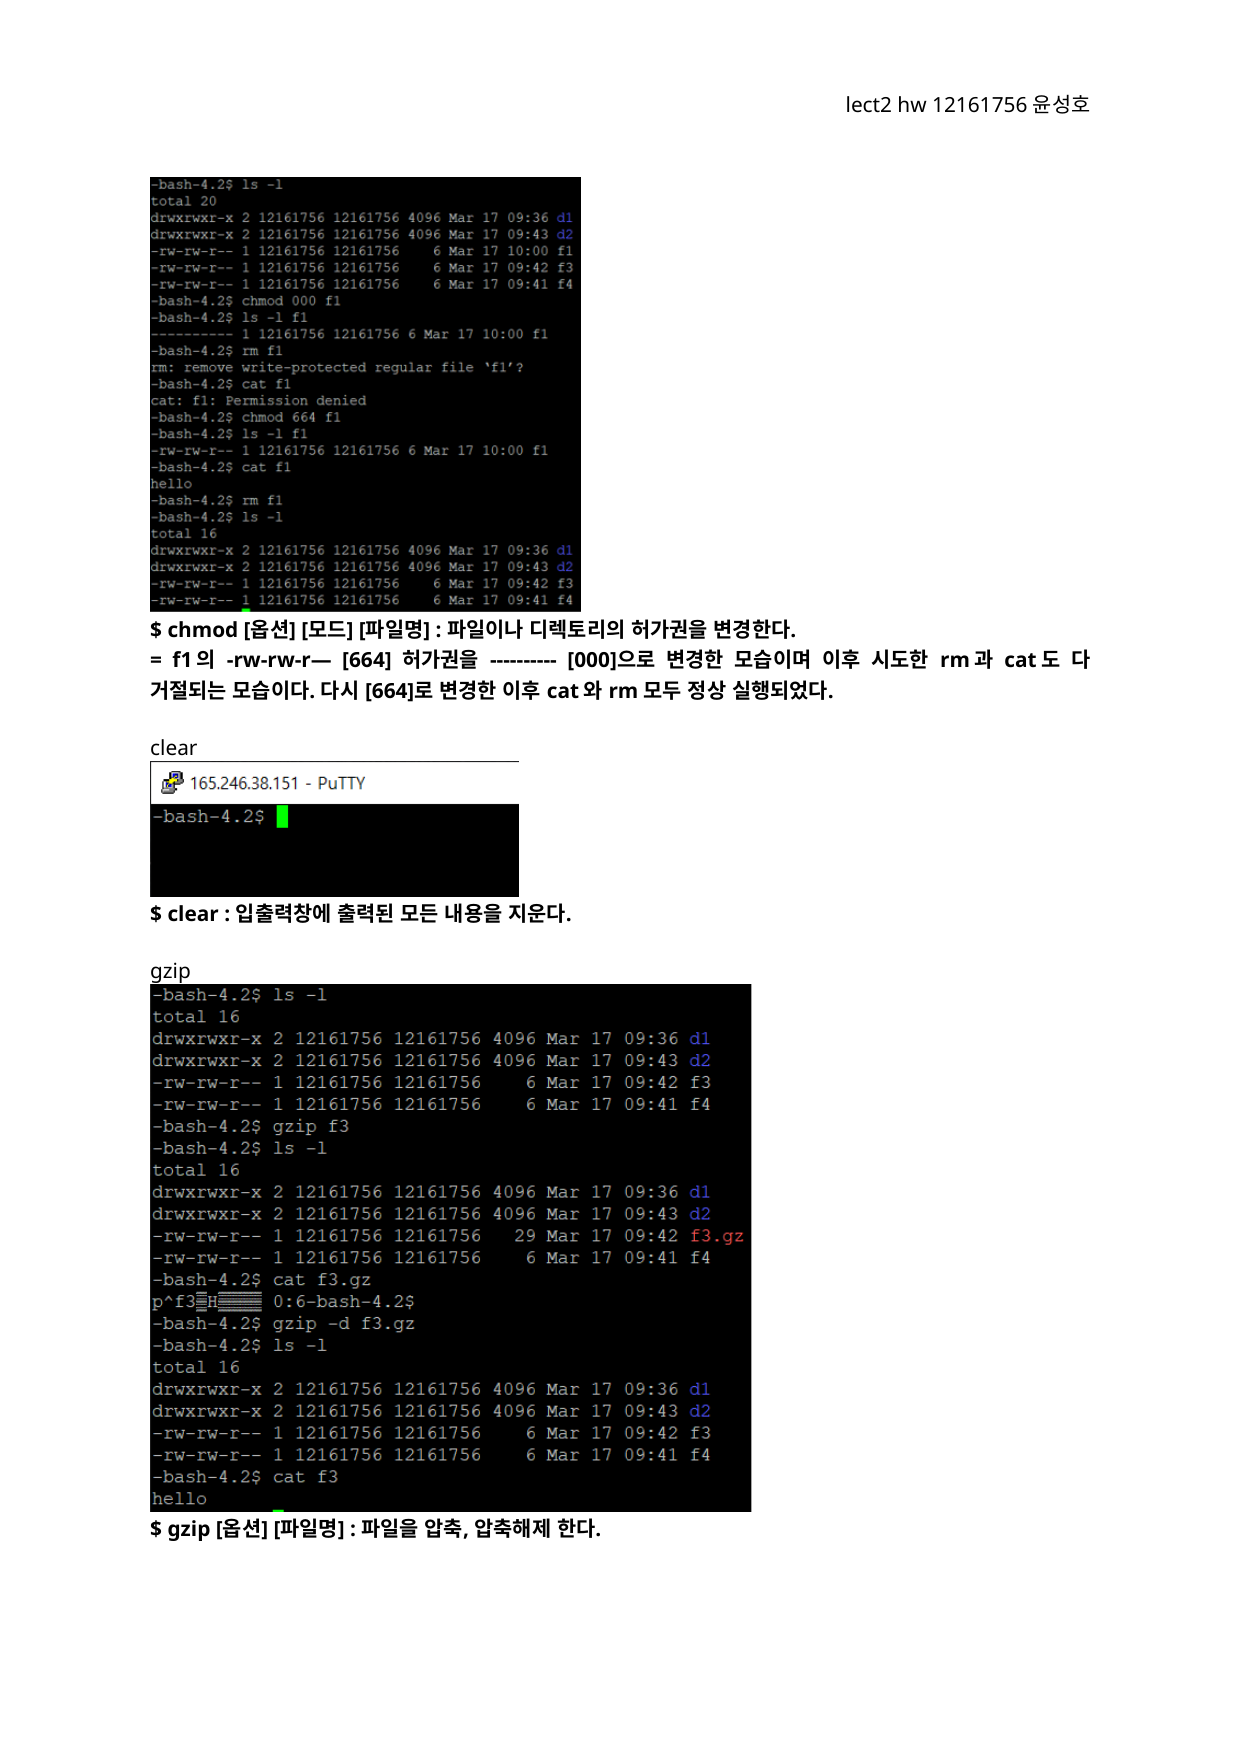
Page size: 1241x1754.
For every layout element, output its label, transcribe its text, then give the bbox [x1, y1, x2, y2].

text $ chmod [옵션] [모드] [파일명] : 파일이나 디렉토리의 허가권을 변경한다. [150, 613, 1090, 644]
text $ gzip [옵션] [파일명] : 파일을 압축, 압축해제 한다. [150, 1512, 1090, 1542]
picture [150, 984, 752, 1512]
text $ clear : 입출력창에 출력된 모든 내용을 지운다. [150, 897, 1090, 927]
picture [150, 761, 519, 897]
picture [150, 177, 581, 614]
text = f1의 -rw-rw-r— [664] 허가권을 ---------- [000]으로 변경한 모습이며 이후 시도한 rm과 cat도 다 거절되는 모습이다. 다시 [664]로 변경한 이후 cat와 rm 모두 정상 실행되었다. [150, 644, 1090, 704]
text gzip [150, 956, 1090, 984]
text clear [150, 733, 1090, 761]
